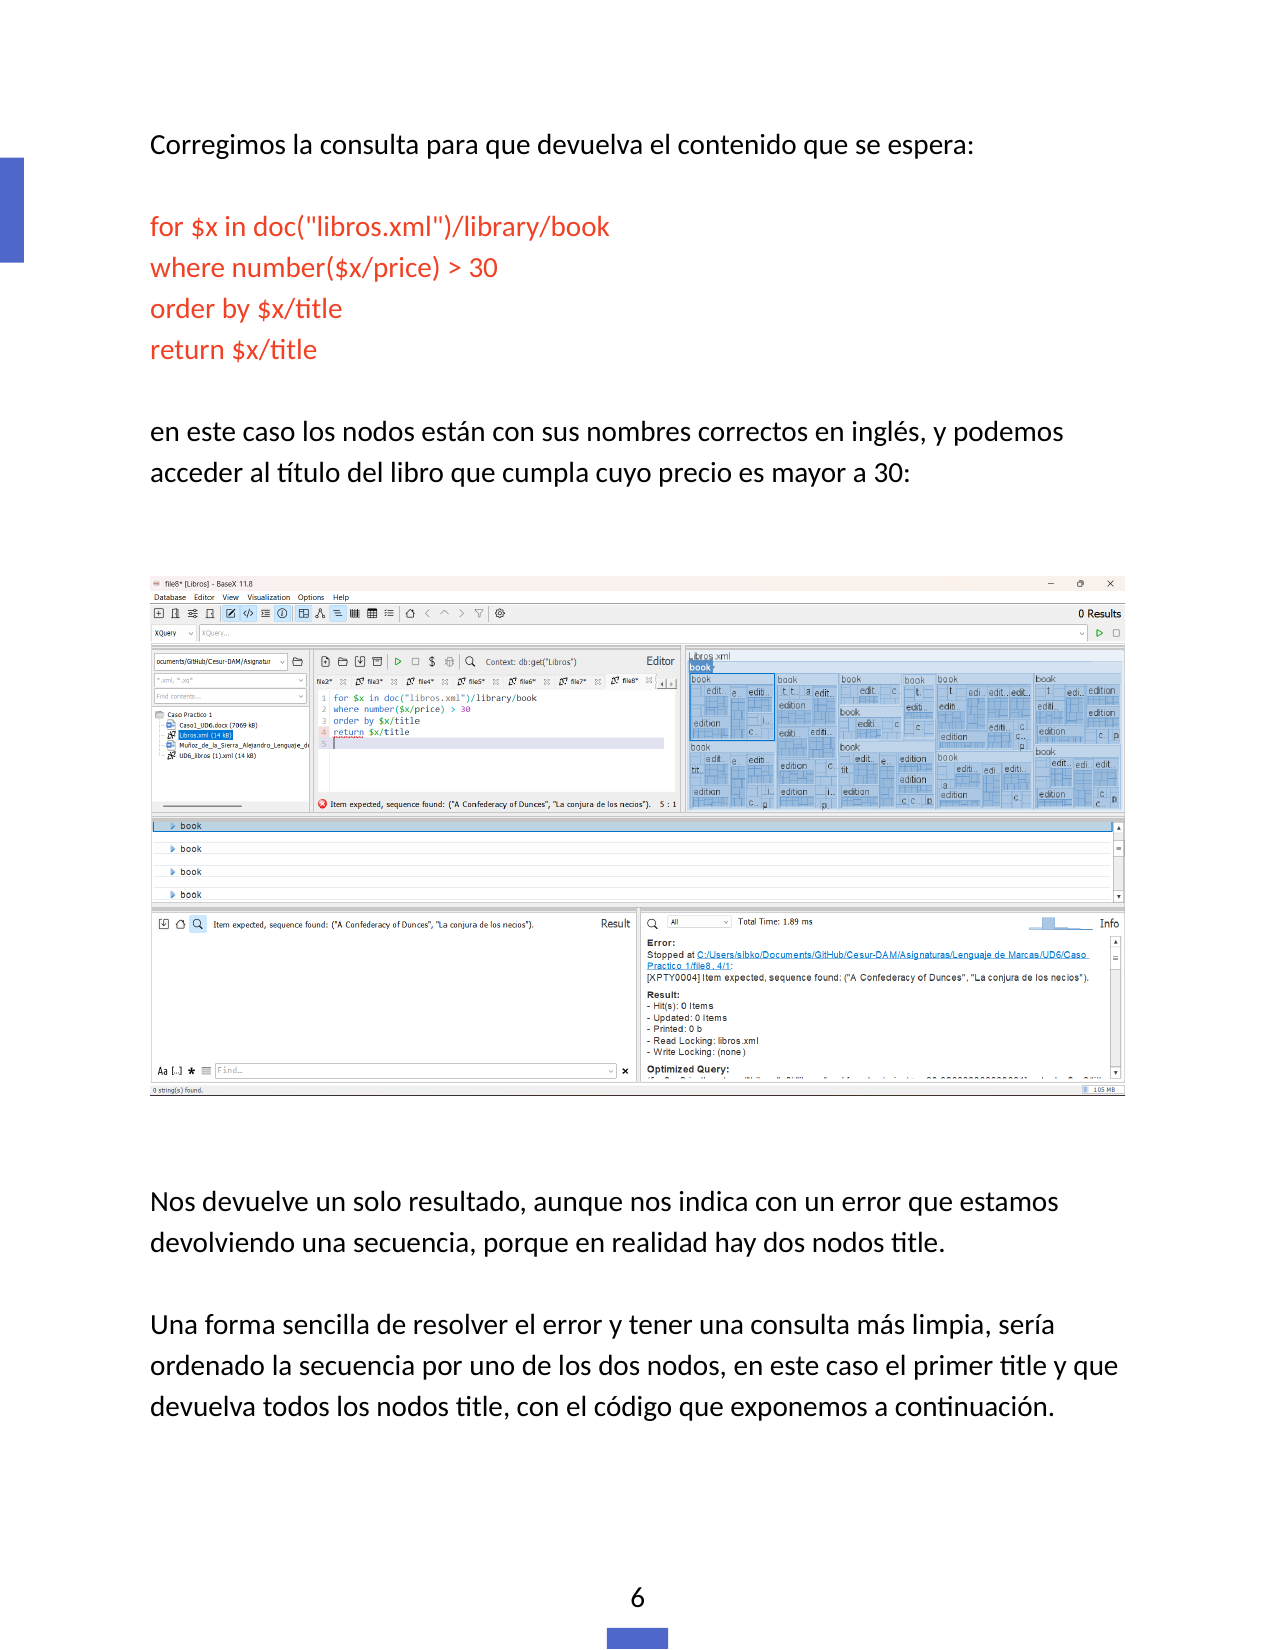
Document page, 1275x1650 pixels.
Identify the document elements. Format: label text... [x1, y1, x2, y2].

text return $x/title [150, 331, 1125, 366]
text Nos devuelve un solo resultado, aunque nos indica con un error que estamos devolviendo una secuencia, porque en realidad hay dos nodos title. [150, 1183, 1125, 1259]
picture [150, 576, 1125, 1096]
text Una forma sencilla de resolver el error y tener una consulta más limpia, sería ordenado la secuencia por uno de los dos nodos, en este caso el primer title y que devuelva todos los nodos title, con el código que exponemos a continuación. [150, 1306, 1125, 1423]
text order by $x/title [150, 290, 1125, 326]
text where number($x/price) > 30 [150, 249, 1125, 284]
text en este caso los nodos están con sus nombres correctos en inglés, y podemos acceder al título del libro que cumpla cuyo precio es mayor a 30: [150, 413, 1125, 489]
text Corregimos la consulta para que devuelva el contenido que se espera: [150, 126, 1125, 162]
text for $x in doc("libros.xml")/library/book [150, 208, 1125, 244]
